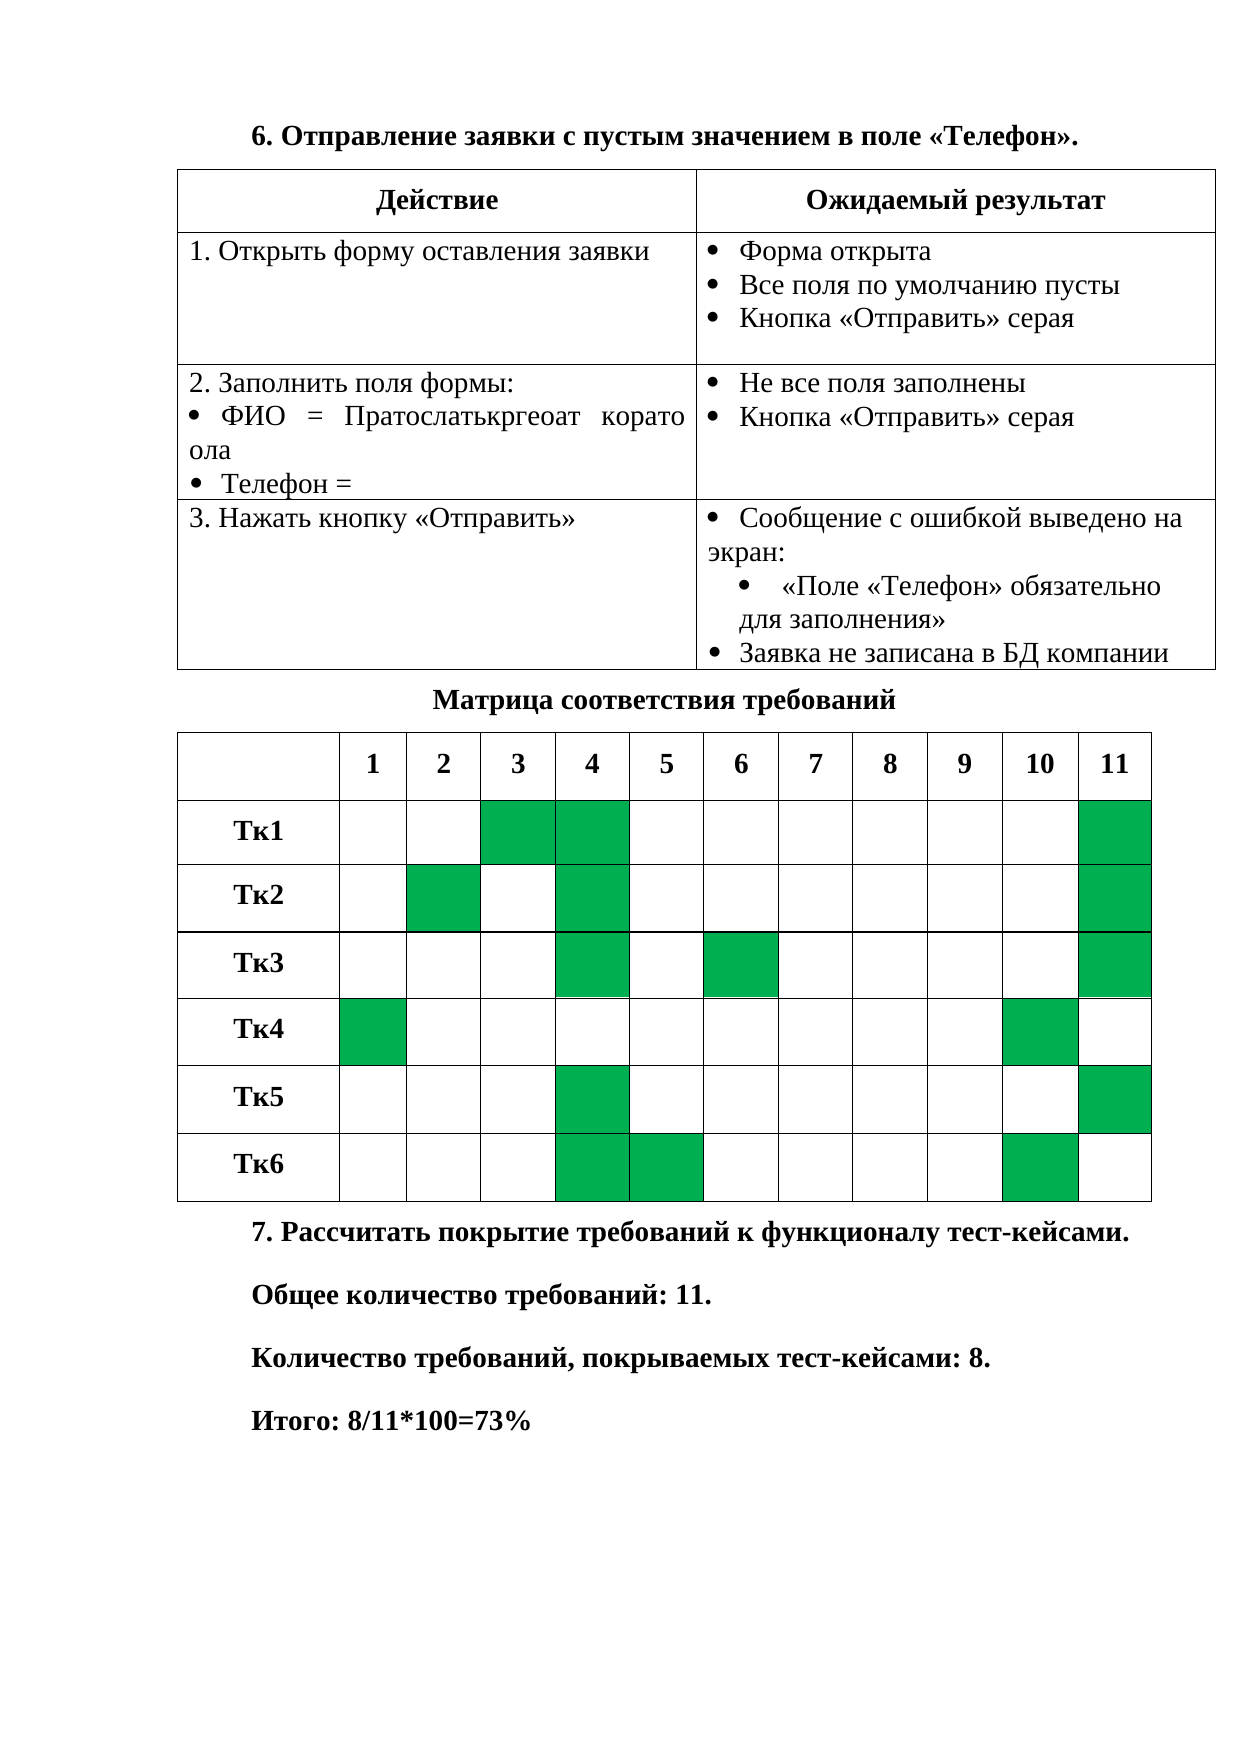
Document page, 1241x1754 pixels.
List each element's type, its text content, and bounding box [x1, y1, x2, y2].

table_cell [704, 1134, 778, 1201]
table_cell [779, 865, 852, 931]
table_cell Тк4 [178, 999, 339, 1065]
table_header Ожидаемый результат [697, 170, 1215, 232]
table_cell [928, 933, 1002, 997]
table_cell [1003, 1066, 1078, 1133]
table_header 5 [630, 733, 703, 800]
table_cell [1079, 933, 1151, 997]
table_cell [556, 801, 629, 864]
table_cell [630, 1066, 703, 1133]
table_cell [1003, 1134, 1078, 1201]
table_cell [630, 1134, 703, 1201]
table_cell [340, 933, 406, 997]
table_cell [853, 1066, 927, 1133]
table_cell [1079, 1066, 1151, 1133]
text Общее количество требований: 11. [177, 1277, 1152, 1311]
text Матрица соответствия требований [177, 682, 1152, 716]
table_header 10 [1003, 733, 1078, 800]
table_cell [407, 801, 480, 864]
table_cell Тк5 [178, 1066, 339, 1133]
table_cell [556, 933, 629, 997]
table_cell 3. Нажать кнопку «Отправить» [178, 500, 696, 668]
table_cell [853, 933, 927, 997]
text Количество требований, покрываемых тест-кейсами: 8. [177, 1340, 1152, 1373]
table_cell [407, 933, 480, 997]
table_cell [1003, 933, 1078, 997]
table_cell Не все поля заполнены Кнопка «Отправить» серая [697, 365, 1215, 499]
table_header 6 [704, 733, 778, 800]
table_cell [1079, 801, 1151, 864]
table_header 7 [779, 733, 852, 800]
table_cell [556, 1134, 629, 1201]
table_cell [1003, 801, 1078, 864]
table_cell [1079, 865, 1151, 931]
table_cell [853, 801, 927, 864]
table_cell [340, 1134, 406, 1201]
table_header 3 [481, 733, 555, 800]
table_header 11 [1079, 733, 1151, 800]
table_cell [340, 865, 406, 931]
table_header 2 [407, 733, 480, 800]
table_cell Тк3 [178, 933, 339, 997]
table_header [178, 733, 339, 800]
table_cell [704, 865, 778, 931]
table_cell Тк1 [178, 801, 339, 864]
table_cell [481, 999, 555, 1065]
table_cell [853, 999, 927, 1065]
table_cell [853, 1134, 927, 1201]
table_cell Тк2 [178, 865, 339, 931]
table_cell Тк6 [178, 1134, 339, 1201]
table_cell [779, 933, 852, 997]
table_cell [630, 999, 703, 1065]
table_cell [779, 1134, 852, 1201]
table_cell [928, 801, 1002, 864]
table_cell [340, 999, 406, 1065]
table_cell [481, 801, 555, 864]
table_cell [779, 801, 852, 864]
table_cell [340, 801, 406, 864]
table_cell [556, 865, 629, 931]
list Отправление заявки с пустым значением в поле «Телефон». [251, 118, 1152, 152]
table_cell [556, 999, 629, 1065]
table_cell 2. Заполнить поля формы: ФИО = Пратослатькргеоат корато ола Телефон = [178, 365, 696, 499]
table_cell [1003, 999, 1078, 1065]
text Итого: 8/11*100=73% [177, 1403, 1152, 1436]
table_cell [779, 1066, 852, 1133]
table_cell [481, 933, 555, 997]
table_cell [481, 865, 555, 931]
table_cell [704, 999, 778, 1065]
table_cell [853, 865, 927, 931]
table_cell [1079, 1134, 1151, 1201]
table_cell [407, 865, 480, 931]
table_cell [928, 865, 1002, 931]
table_cell [630, 801, 703, 864]
table_cell Форма открыта Все поля по умолчанию пусты Кнопка «Отправить» серая [697, 233, 1215, 364]
table_cell [779, 999, 852, 1065]
table_header Действие [178, 170, 696, 232]
table_cell [704, 801, 778, 864]
table_cell [1079, 999, 1151, 1065]
table_cell [481, 1134, 555, 1201]
table_cell [340, 1066, 406, 1133]
table_header 4 [556, 733, 629, 800]
table_cell [407, 1066, 480, 1133]
table_cell [928, 999, 1002, 1065]
table_cell [556, 1066, 629, 1133]
table_header 9 [928, 733, 1002, 800]
list Рассчитать покрытие требований к функционалу тест-кейсами. [177, 1214, 1152, 1248]
table_cell [407, 1134, 480, 1201]
table_cell [704, 933, 778, 997]
table_cell [704, 1066, 778, 1133]
table_cell [630, 865, 703, 931]
table_cell [928, 1066, 1002, 1133]
table_header 8 [853, 733, 927, 800]
table_cell [928, 1134, 1002, 1201]
table_cell [481, 1066, 555, 1133]
table_cell Сообщение с ошибкой выведено на экран: «Поле «Телефон» обязательно для заполнения» Заявка не записана в БД компании [697, 500, 1215, 668]
table_cell [407, 999, 480, 1065]
table_cell [1003, 865, 1078, 931]
table_header 1 [340, 733, 406, 800]
table_cell 1. Открыть форму оставления заявки [178, 233, 696, 364]
table_cell [630, 933, 703, 997]
